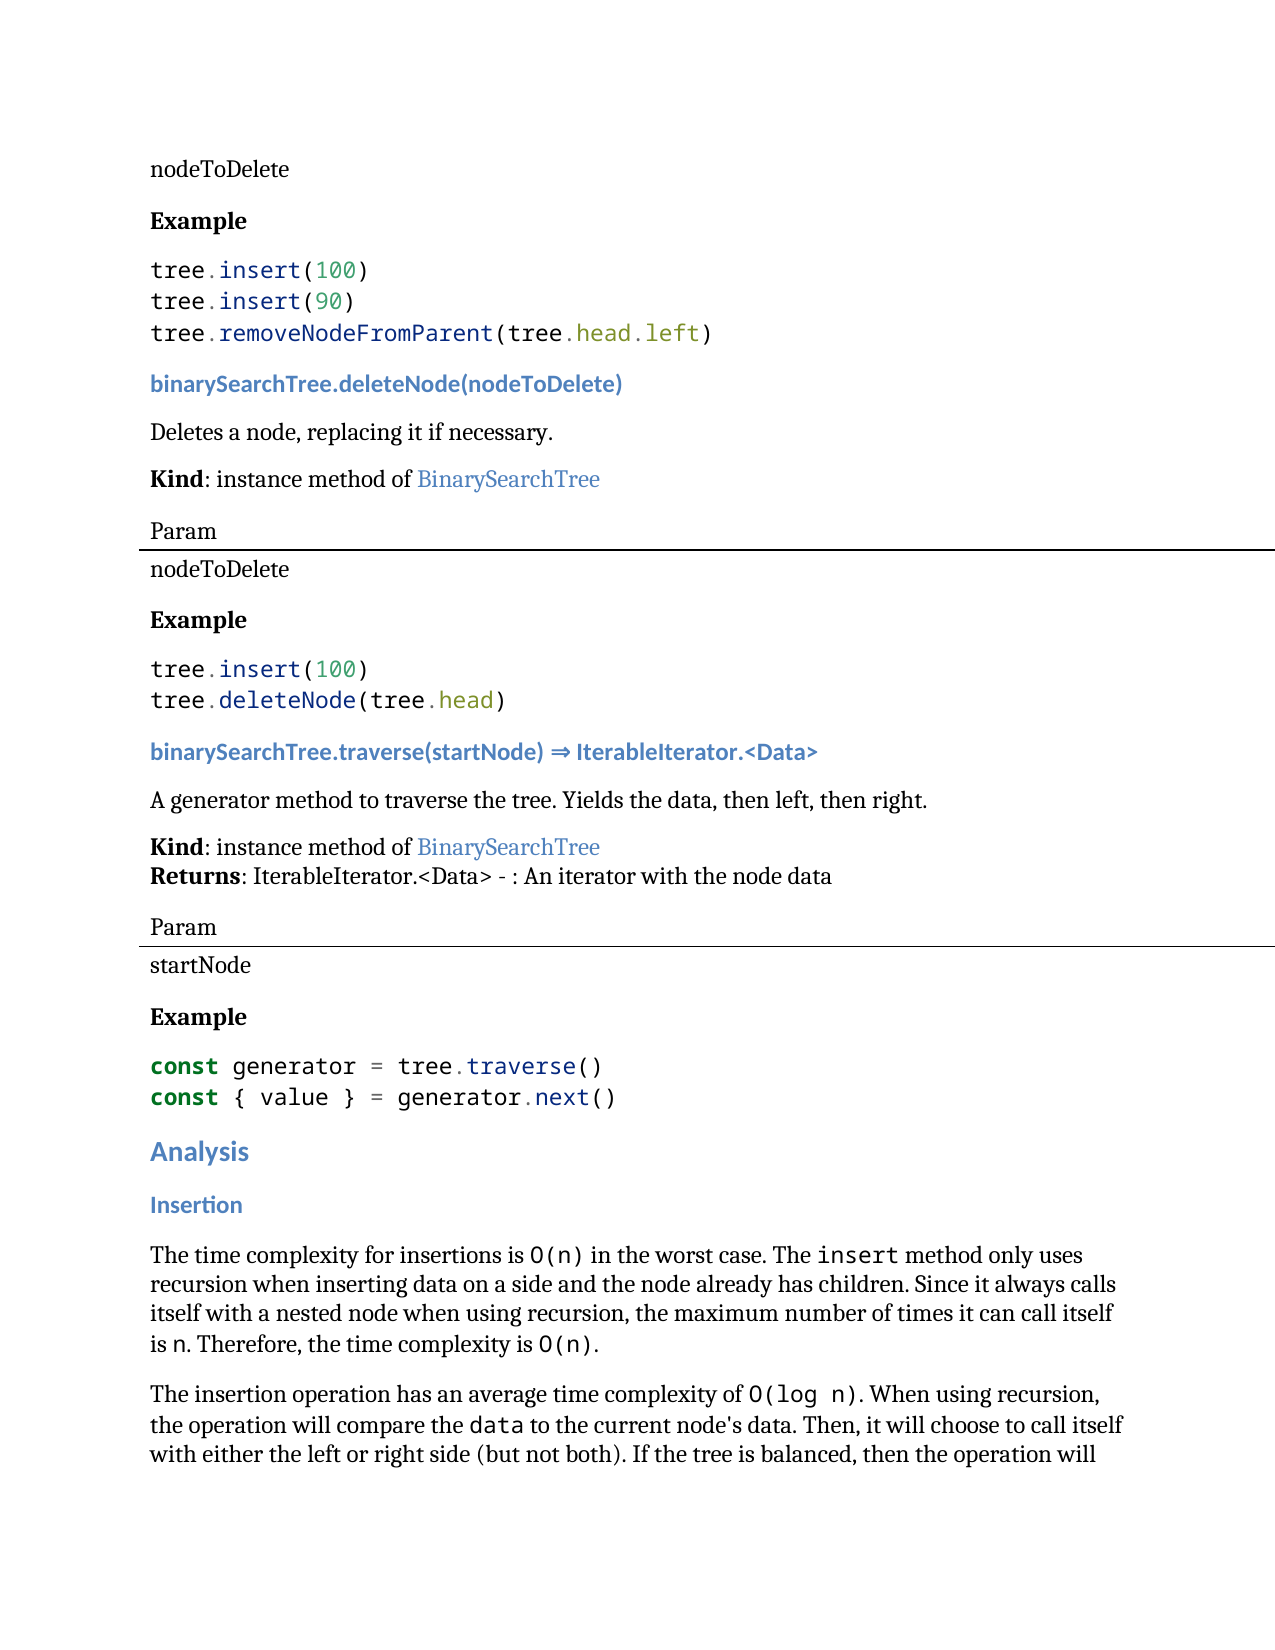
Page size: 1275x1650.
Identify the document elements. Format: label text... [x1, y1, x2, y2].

table_cell nodeToDelete [139, 551, 1275, 587]
table_header Param [139, 513, 1275, 549]
table_cell startNode [139, 947, 1275, 984]
text tree.insert(100) tree.deleteNode(tree.head) [150, 653, 1125, 716]
text Kind: instance method of BinarySearchTree [150, 465, 1125, 494]
text Example [150, 1002, 1125, 1031]
subtitle binarySearchTree.deleteNode(nodeToDelete) [150, 369, 1125, 399]
subtitle binarySearchTree.traverse(startNode) ⇒ IterableIterator.<Data> [150, 737, 1125, 767]
text Deletes a node, replacing it if necessary. [150, 418, 1125, 447]
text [150, 1378, 1125, 1469]
text const generator = tree.traverse() const { value } = generator.next() [150, 1050, 1125, 1112]
text Example [150, 606, 1125, 634]
subtitle Analysis [150, 1133, 1125, 1169]
text Kind: instance method of BinarySearchTree Returns: IterableIterator.<Data> - : An iterator with the node data [150, 833, 1125, 891]
table_cell nodeToDelete [139, 150, 1275, 188]
table_header Param [139, 910, 1275, 946]
subtitle Insertion [150, 1190, 1125, 1220]
text tree.insert(100) tree.insert(90) tree.removeNodeFromParent(tree.head.left) [150, 254, 1125, 348]
text A generator method to traverse the tree. Yields the data, then left, then right. [150, 786, 1125, 814]
text Example [150, 207, 1125, 235]
text The time complexity for insertions is O(n) in the worst case. The insert method only uses recursion when inserting data on a side and the node already has children. Since it always calls itself with a nested node when using recursion, the maximum number of times it can call itself is n. Therefore, the time complexity is O(n). [150, 1239, 1125, 1359]
